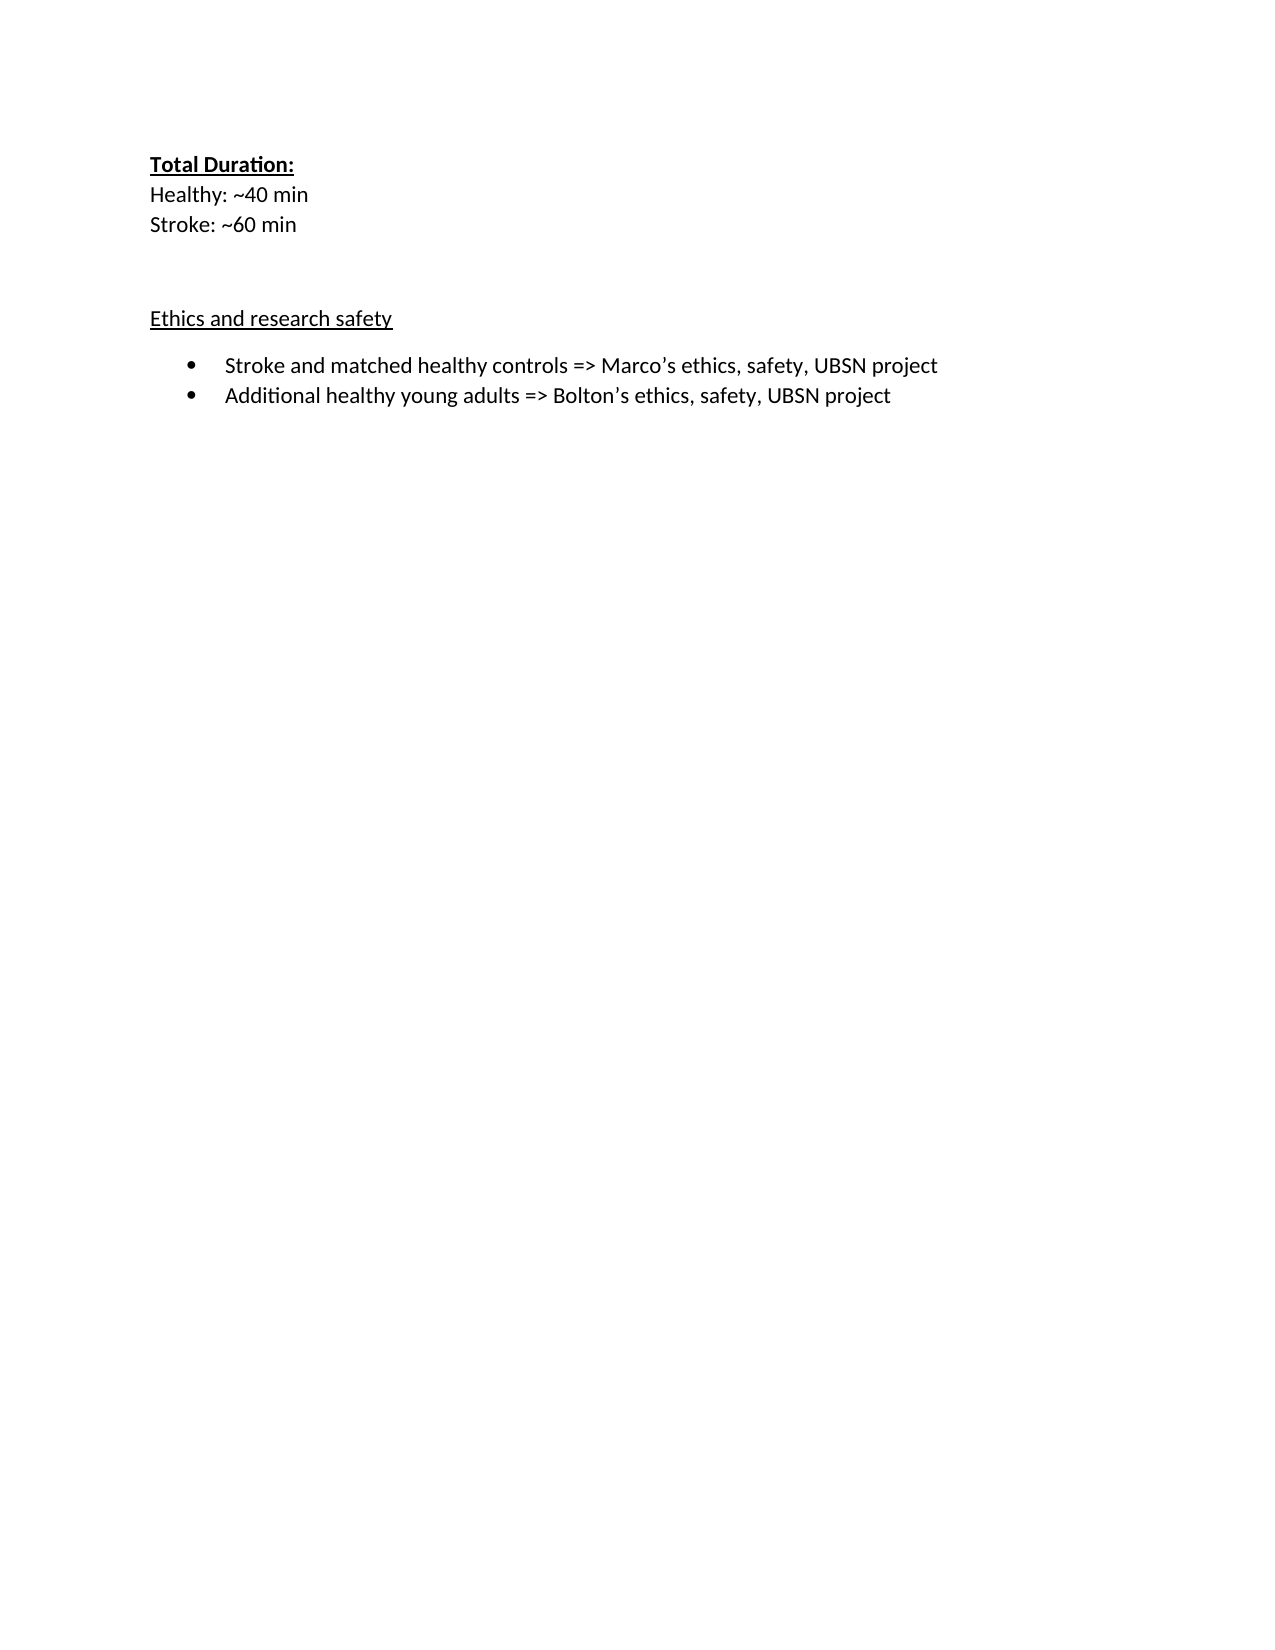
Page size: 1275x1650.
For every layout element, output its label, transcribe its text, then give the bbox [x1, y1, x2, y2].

text Total Duration: Healthy: ~40 min Stroke: ~60 min [150, 150, 1125, 238]
text Ethics and research safety [150, 304, 1125, 332]
list Additional healthy young adults => Bolton’s ethics, safety, UBSN project [187, 381, 1125, 409]
list Stroke and matched healthy controls => Marco’s ethics, safety, UBSN project [187, 351, 1125, 379]
